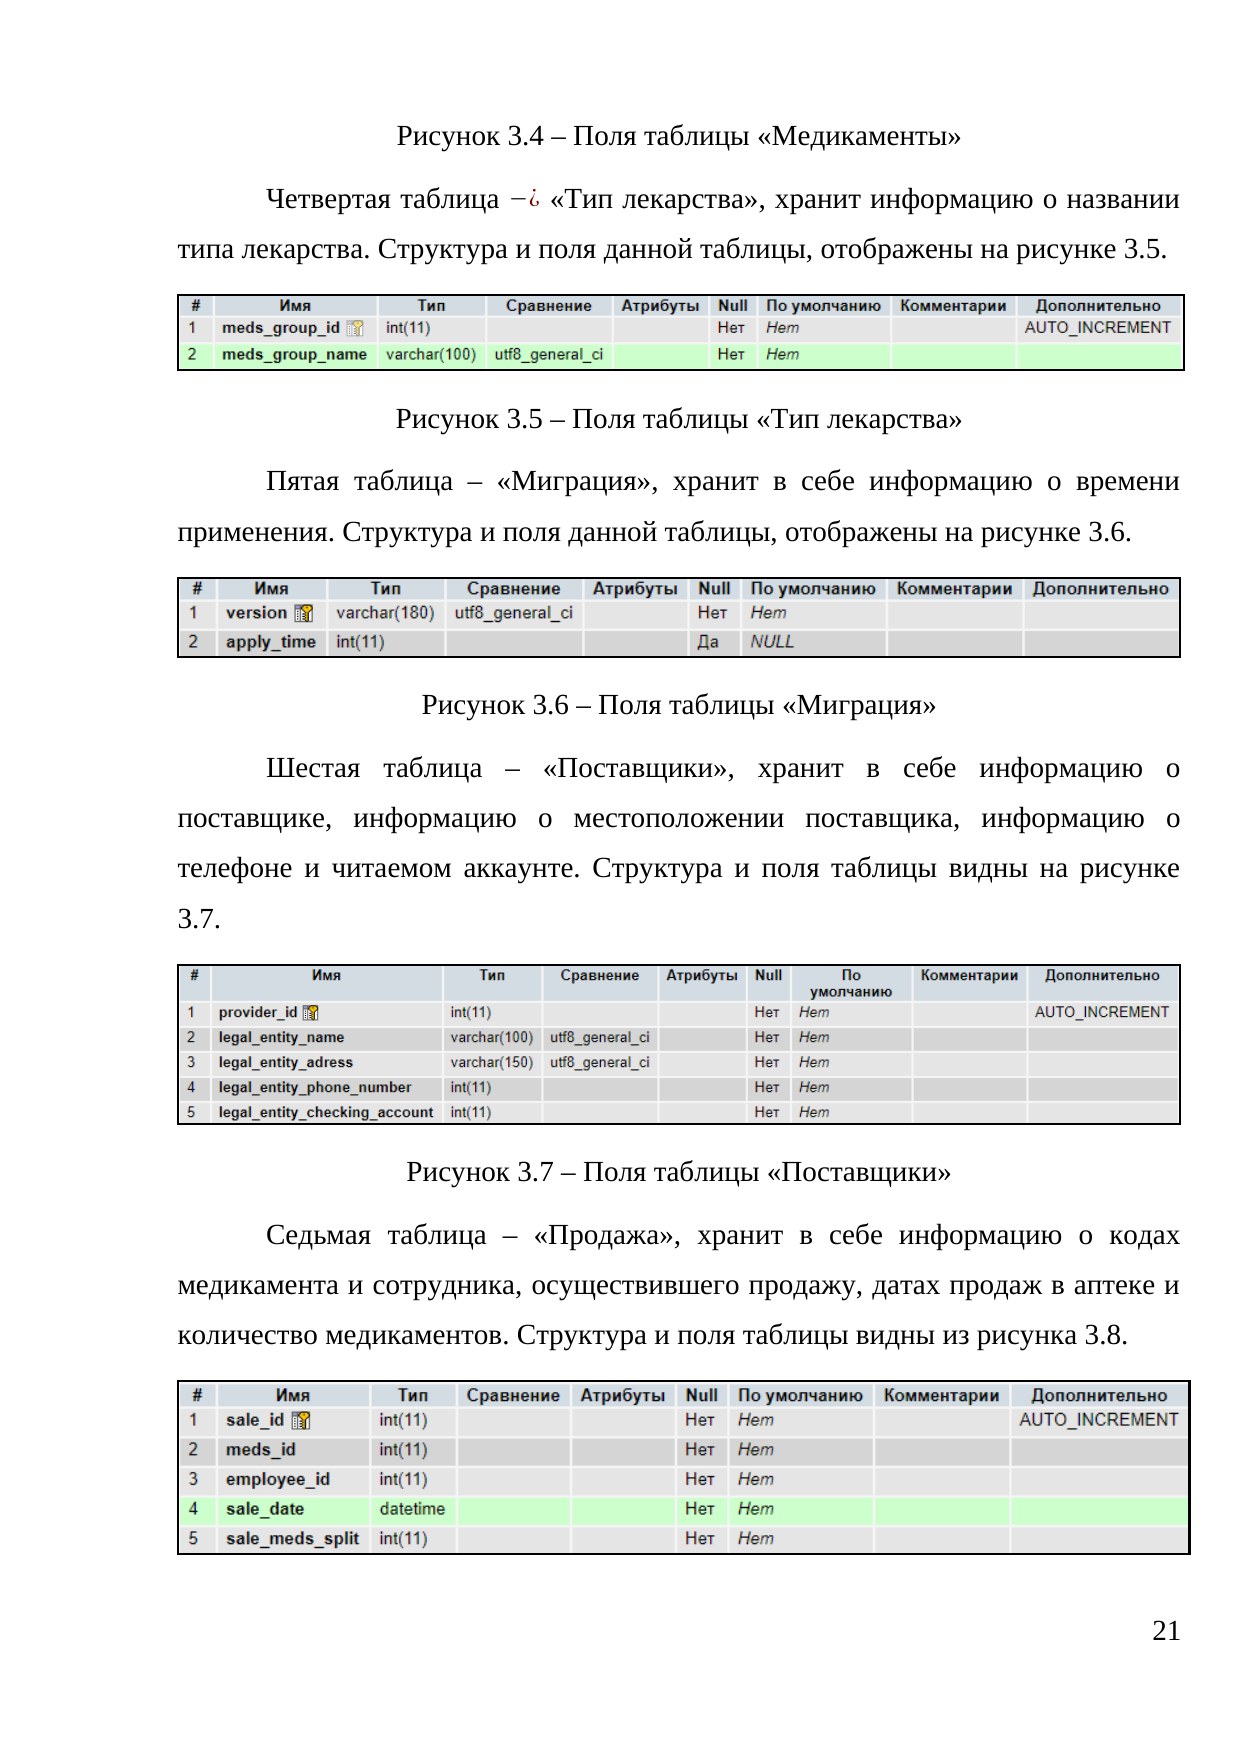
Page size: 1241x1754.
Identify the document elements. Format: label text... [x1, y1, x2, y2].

text Рисунок 3.7 – Поля таблицы «Поставщики» [177, 1154, 1181, 1187]
picture [179, 1382, 1188, 1553]
text Шестая таблица – «Поставщики», хранит в себе информацию о поставщике, информацию о местоположении поставщика, информацию о телефоне и читаемом аккаунте. Структура и поля таблицы видны на рисунке 3.7. [177, 750, 1181, 934]
picture [179, 296, 1183, 369]
text Рисунок 3.4 – Поля таблицы «Медикаменты» [177, 118, 1181, 152]
text Седьмая таблица – «Продажа», хранит в себе информацию о кодах медикамента и сотрудника, осуществившего продажу, датах продаж в аптеке и количество медикаментов. Структура и поля таблицы видны из рисунка 3.8. [177, 1217, 1181, 1351]
text Рисунок 3.6 – Поля таблицы «Миграция» [177, 687, 1181, 721]
picture [179, 579, 1179, 656]
text Четвертая таблица «Тип лекарства», хранит информацию о названии типа лекарства. Структура и поля данной таблицы, отображены на рисунке 3.5. [177, 181, 1181, 265]
picture [179, 966, 1179, 1123]
text Рисунок 3.5 – Поля таблицы «Тип лекарства» [177, 401, 1181, 434]
text Пятая таблица – «Миграция», хранит в себе информацию о времени применения. Структура и поля данной таблицы, отображены на рисунке 3.6. [177, 463, 1181, 547]
